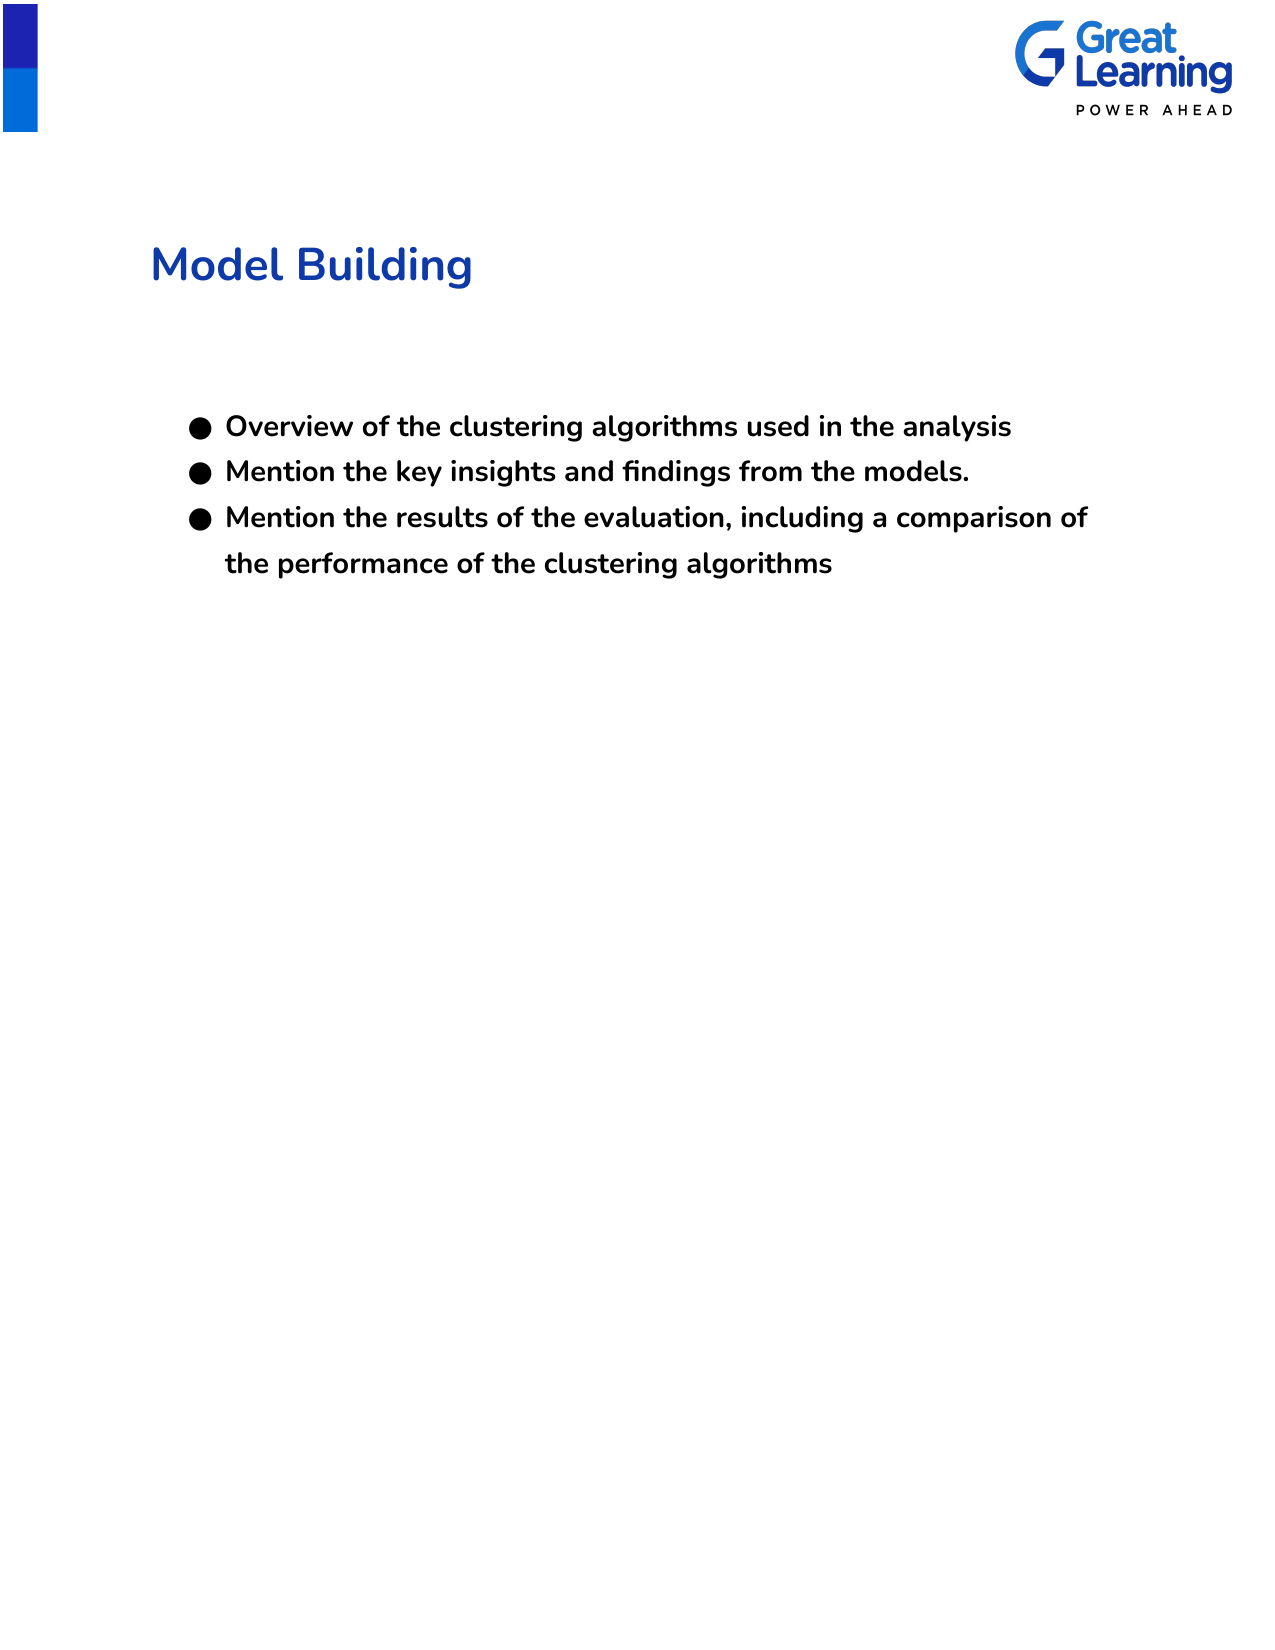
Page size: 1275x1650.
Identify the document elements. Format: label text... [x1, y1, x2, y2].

text Model Building [150, 234, 1125, 297]
picture [3, 4, 38, 132]
list Mention the key insights and findings from the models. [187, 452, 1125, 492]
list Mention the results of the evaluation, including a comparison of the performance of the clustering algorithms [187, 498, 1125, 584]
picture [981, 5, 1266, 131]
list Overview of the clustering algorithms used in the analysis [187, 407, 1125, 446]
